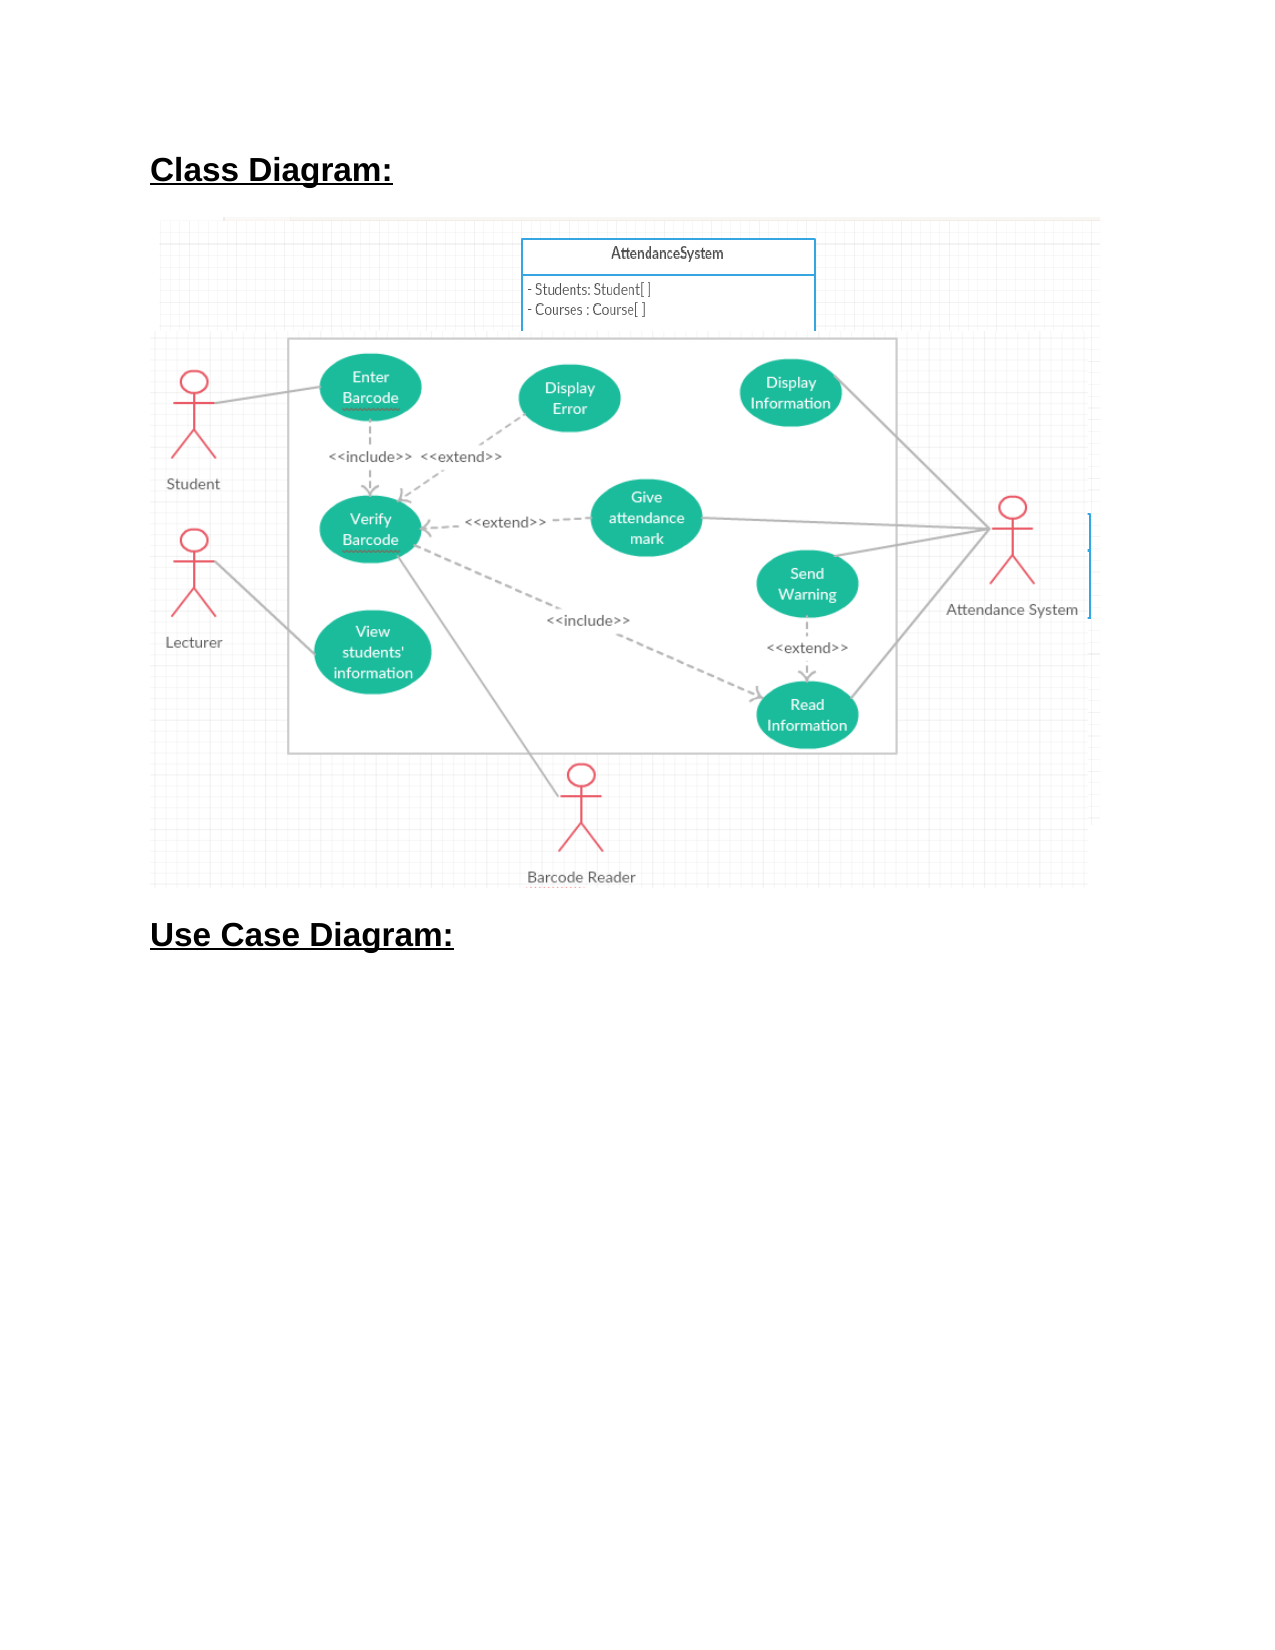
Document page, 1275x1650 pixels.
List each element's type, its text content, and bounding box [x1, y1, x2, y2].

picture [150, 217, 1100, 888]
text Class Diagram: [150, 150, 1125, 188]
